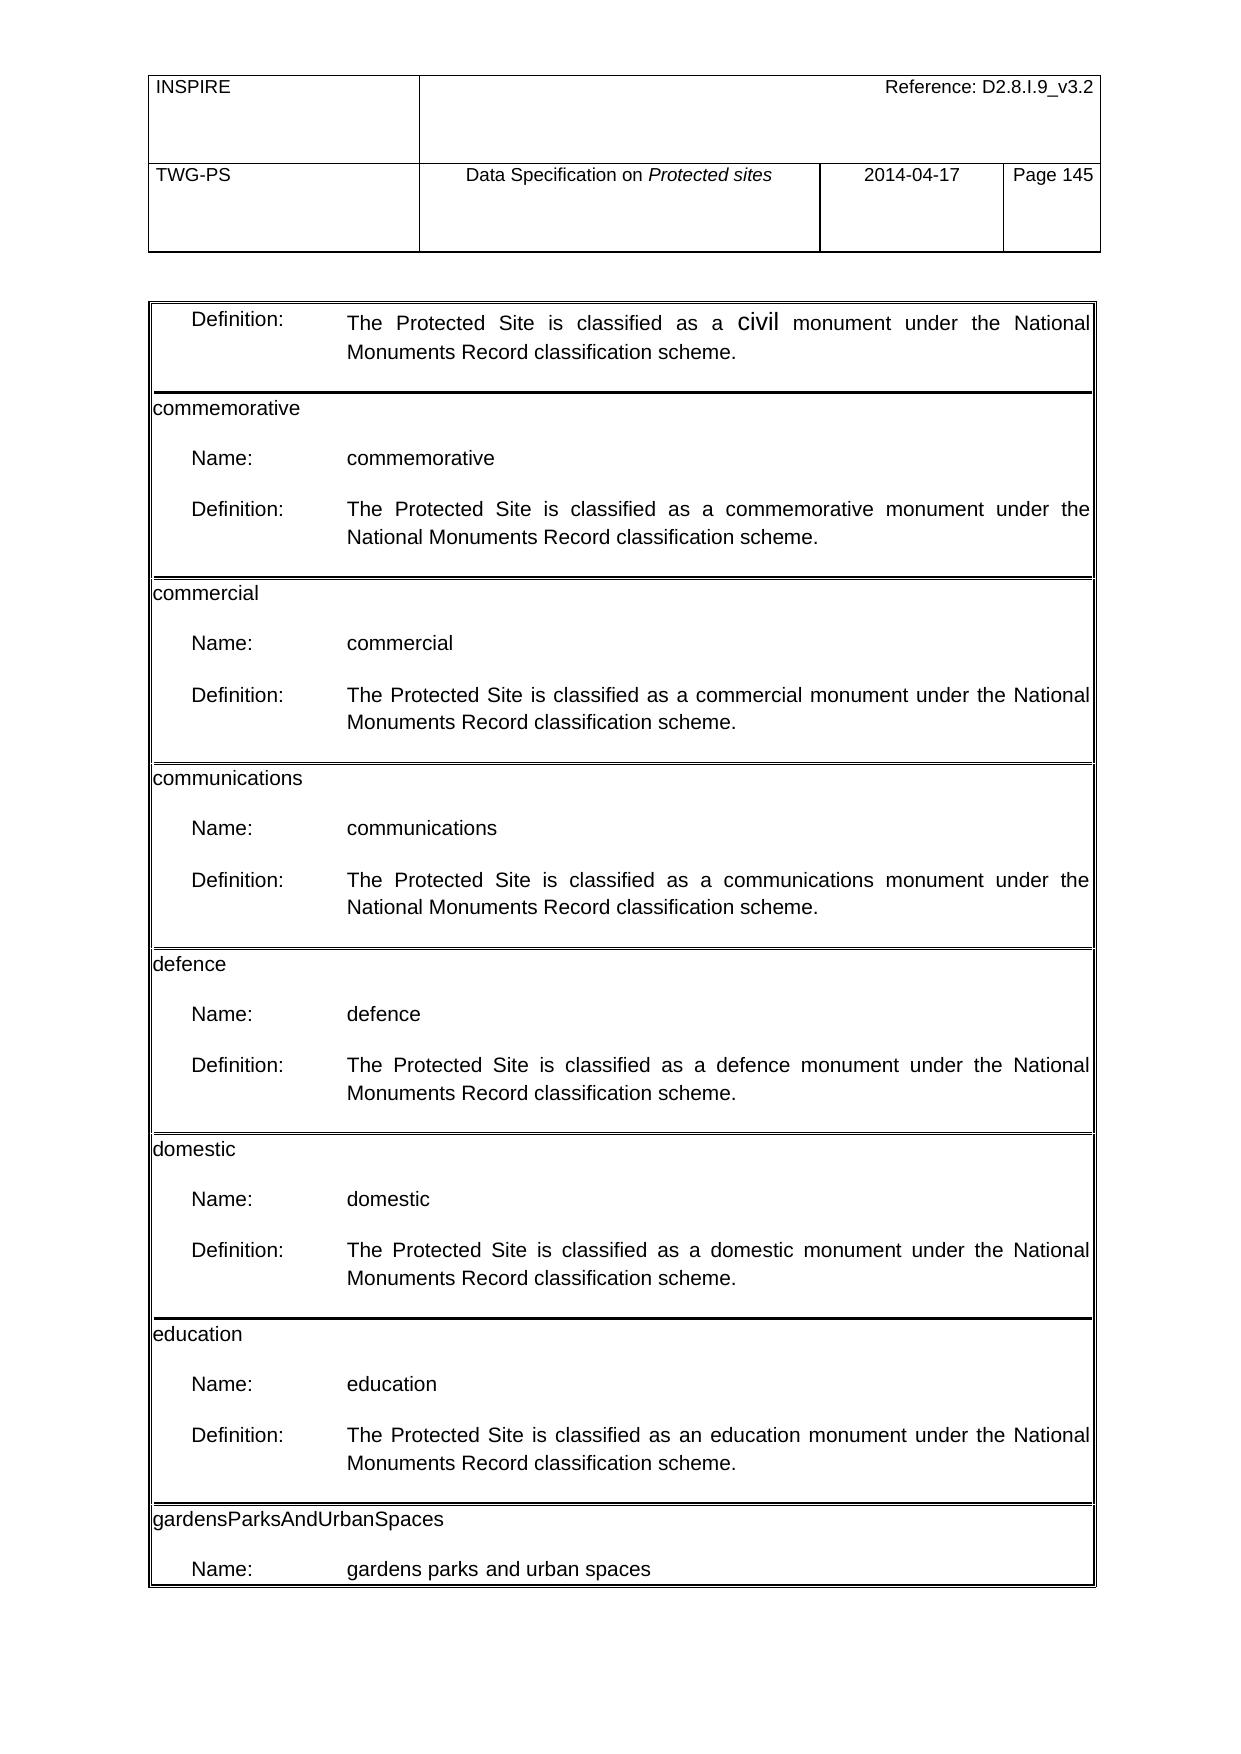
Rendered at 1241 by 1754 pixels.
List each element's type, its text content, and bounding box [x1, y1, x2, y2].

table_cell domestic [150, 1132, 1095, 1317]
table_cell education [152, 1317, 1093, 1502]
table_cell civil [152, 304, 1093, 391]
table_cell commercial [152, 576, 1094, 761]
table_cell communications [152, 761, 1094, 947]
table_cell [152, 1502, 1094, 1584]
table_cell defence [150, 947, 1095, 1132]
table_cell commemorative [152, 391, 1093, 576]
